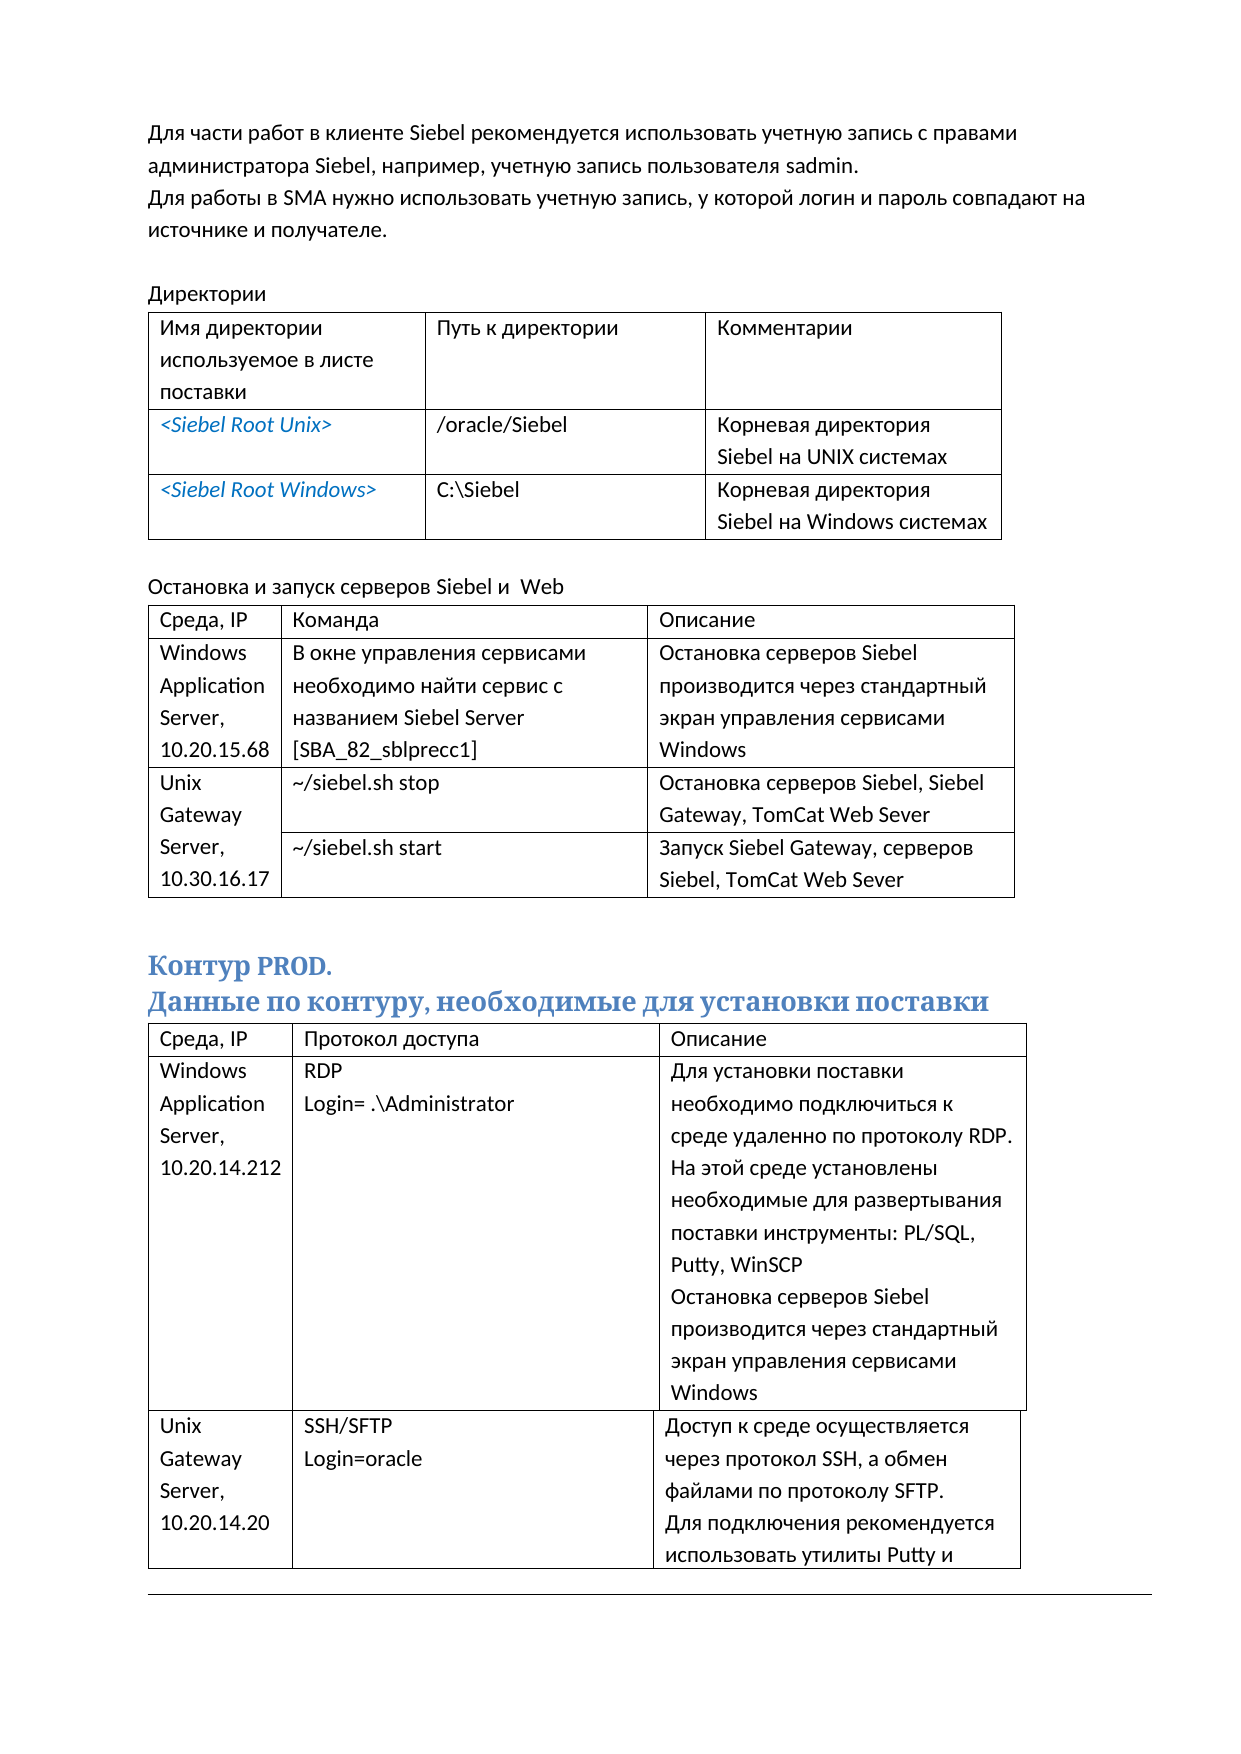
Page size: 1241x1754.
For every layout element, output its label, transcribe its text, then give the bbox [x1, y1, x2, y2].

table_header Среда, IP [149, 606, 281, 637]
table_cell Windows Application Server, 10.20.14.212 [149, 1057, 292, 1410]
table_header Имя директории используемое в листе поставки [149, 313, 425, 409]
text Для работы в SMA нужно использовать учетную запись, у которой логин и пароль совпадают на источнике и получателе. [148, 183, 1152, 243]
table_header Комментарии [706, 313, 1001, 409]
table_cell Остановка серверов Siebel, Siebel Gateway, TomCat Web Sever [648, 768, 1014, 832]
table_cell Остановка серверов Siebel производится через стандартный экран управления сервисами Windows [648, 639, 1014, 767]
table_cell Windows Application Server, 10.20.15.68 [149, 639, 281, 767]
table_cell Корневая директория Siebel на UNIX системах [706, 410, 1001, 474]
table_header Описание [660, 1024, 1026, 1056]
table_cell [654, 1411, 1020, 1568]
table_cell <Siebel Root Unix> [149, 410, 425, 474]
table_header Команда [282, 606, 647, 637]
text Директории [148, 279, 1152, 307]
subtitle Контур PROD. [148, 951, 1152, 982]
table_cell C:\Siebel [426, 475, 705, 539]
table_header Протокол доступа [293, 1024, 659, 1056]
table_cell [149, 1411, 292, 1568]
table_cell <Siebel Root Windows> [149, 475, 425, 539]
table_header Путь к директории [426, 313, 705, 409]
text Остановка и запуск серверов Siebel и Web [148, 572, 1152, 600]
table_cell /oracle/Siebel [426, 410, 705, 474]
table_cell ~/siebel.sh start [282, 833, 647, 897]
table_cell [293, 1411, 653, 1568]
table_cell В окне управления сервисами необходимо найти сервис с названием Siebel Server [SBA_82_sblprecc1] [282, 639, 647, 767]
table_cell Запуск Siebel Gateway, серверов Siebel, TomCat Web Sever [648, 833, 1014, 897]
table_cell ~/siebel.sh stop [282, 768, 647, 832]
table_cell Корневая директория Siebel на Windows системах [706, 475, 1001, 539]
subtitle Данные по контуру, необходимые для установки поставки [148, 987, 1152, 1018]
table_cell Для установки поставки необходимо подключиться к среде удаленно по протоколу RDP. На этой среде установлены необходимые для развертывания поставки инструменты: PL/SQL, Putty, WinSCP Остановка серверов Siebel производится через стандартный экран управления сервисами Windows [660, 1057, 1026, 1410]
text Для части работ в клиенте Siebel рекомендуется использовать учетную запись с правами администратора Siebel, например, учетную запись пользователя sadmin. [148, 118, 1152, 179]
table_header Описание [648, 606, 1014, 637]
table_header Среда, IP [149, 1024, 292, 1056]
table_cell Unix Gateway Server, 10.30.16.17 [149, 768, 281, 897]
table_cell RDP Login= .\Administrator [293, 1057, 659, 1410]
